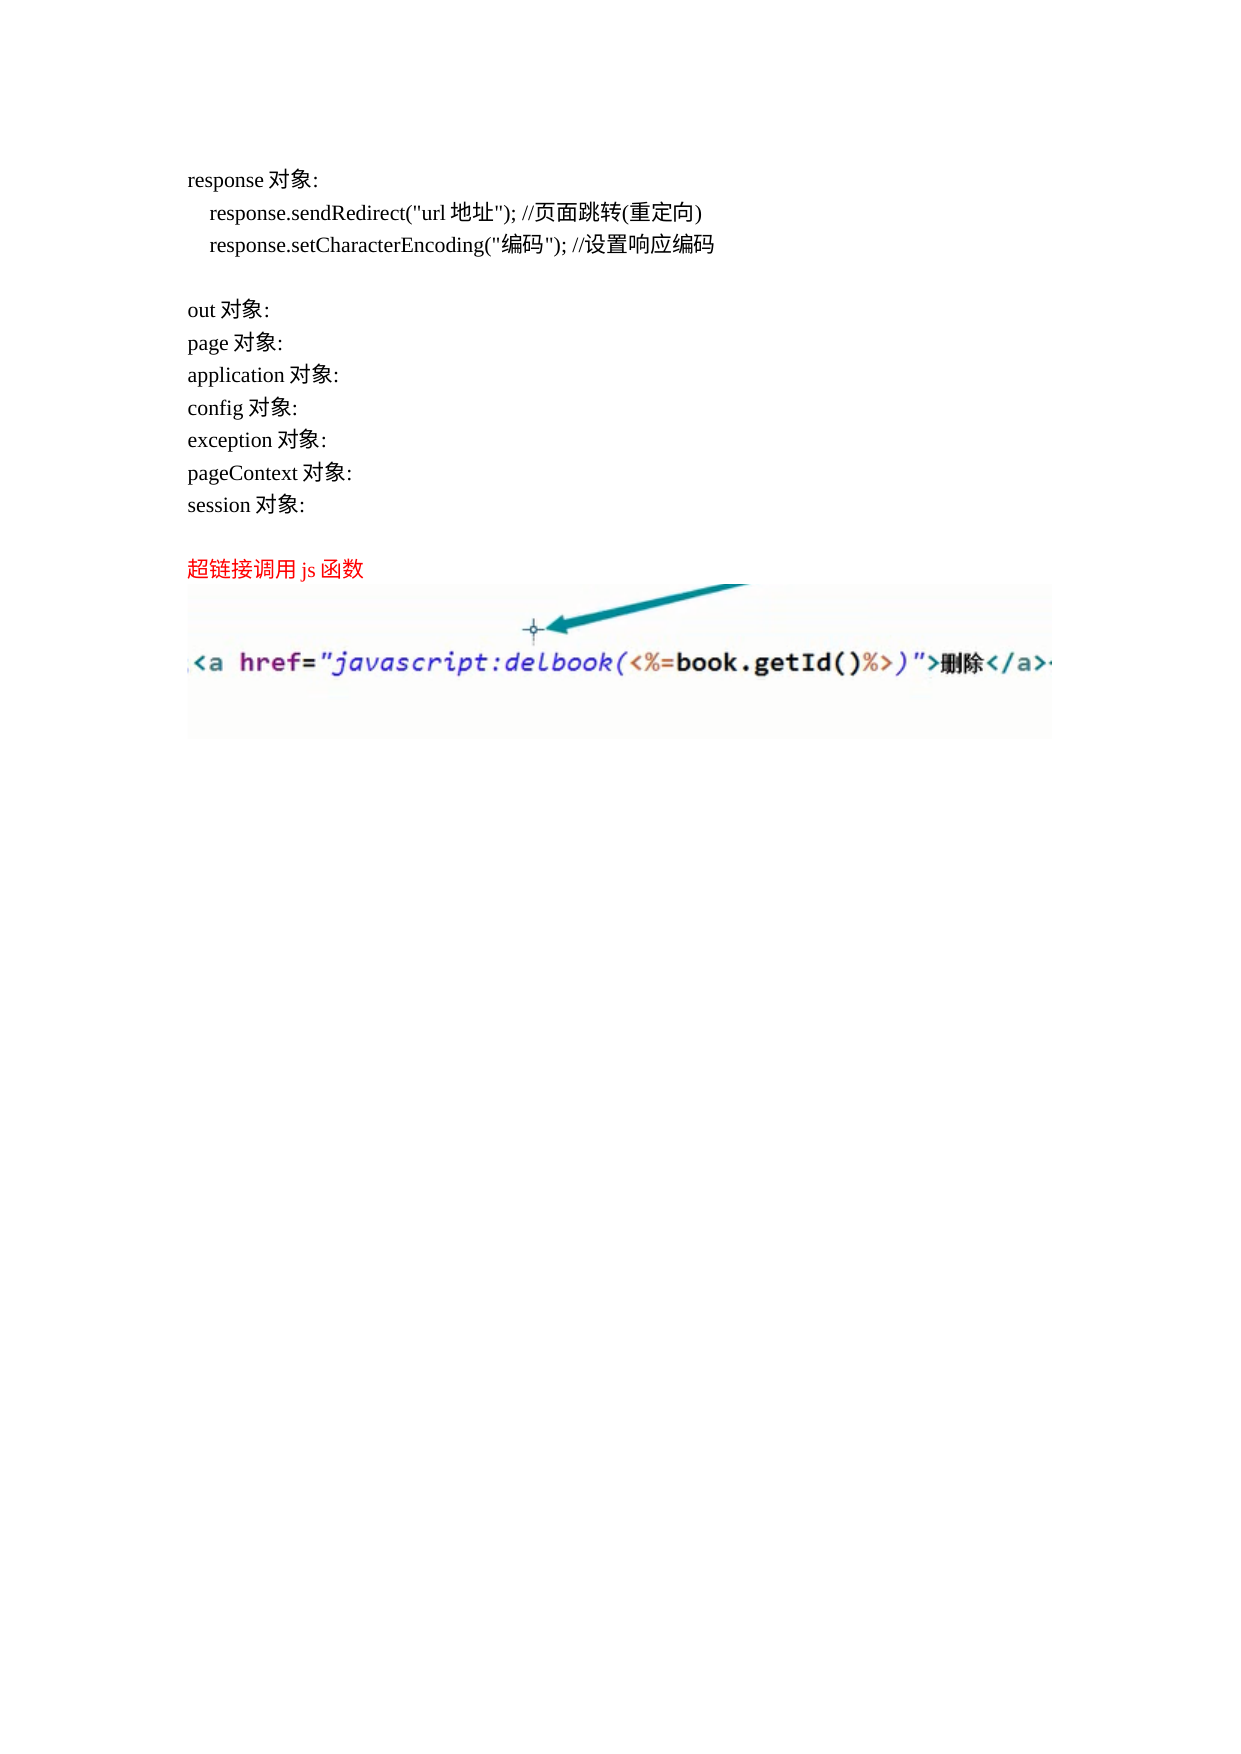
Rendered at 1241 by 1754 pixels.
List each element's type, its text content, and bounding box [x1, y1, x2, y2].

text exception对象: [187, 422, 1053, 454]
text pageContext对象: [187, 454, 1053, 487]
text 超链接调用js函数 [187, 552, 1053, 584]
text session对象: [187, 487, 1053, 519]
text response.setCharacterEncoding("编码"); //设置响应编码 [187, 227, 1053, 259]
text response.sendRedirect("url地址"); //页面跳转(重定向) [187, 194, 1053, 227]
text config对象: [187, 389, 1053, 422]
text out对象: [187, 292, 1053, 324]
text application对象: [187, 357, 1053, 389]
picture [187, 584, 1052, 739]
text response对象: [187, 162, 1053, 194]
text page对象: [187, 324, 1053, 357]
